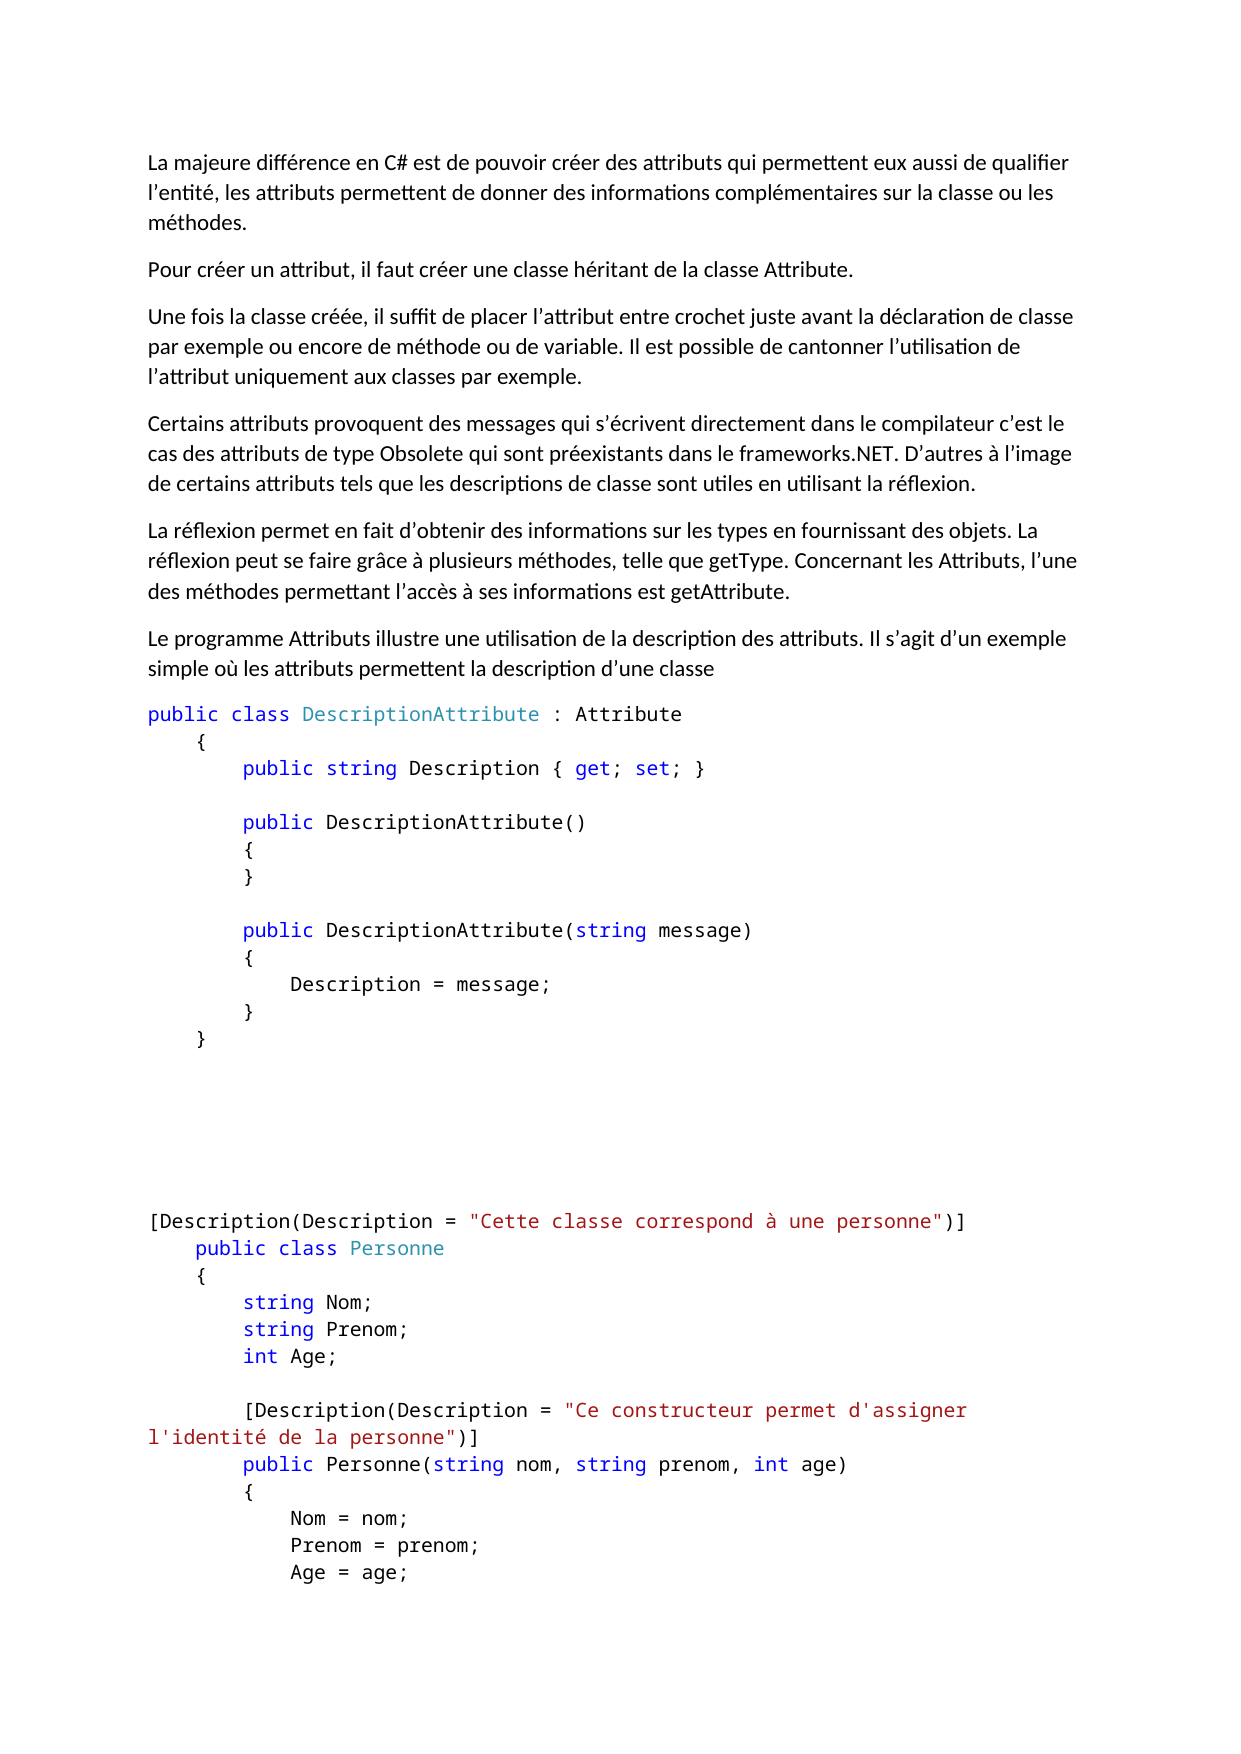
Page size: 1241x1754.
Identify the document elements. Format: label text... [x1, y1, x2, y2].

text { [148, 1261, 1093, 1288]
text { [148, 836, 1093, 863]
text { [148, 943, 1093, 971]
text int Age; [148, 1342, 1093, 1369]
text public string Description { get; set; } [148, 755, 1093, 782]
text La réflexion permet en fait d’obtenir des informations sur les types en fournissant des objets. La réflexion peut se faire grâce à plusieurs méthodes, telle que getType. Concernant les Attributs, l’une des méthodes permettant l’accès à ses informations est getAttribute. [148, 516, 1093, 605]
text public class Personne [148, 1234, 1093, 1261]
text public Personne(string nom, string prenom, int age) [148, 1450, 1093, 1477]
text Nom = nom; [148, 1504, 1093, 1531]
text string Prenom; [148, 1315, 1093, 1342]
text Une fois la classe créée, il suffit de placer l’attribut entre crochet juste avant la déclaration de classe par exemple ou encore de méthode ou de variable. Il est possible de cantonner l’utilisation de l’attribut uniquement aux classes par exemple. [148, 302, 1093, 390]
text public DescriptionAttribute() [148, 809, 1093, 836]
text } [148, 1024, 1093, 1051]
text } [148, 997, 1093, 1024]
text Description = message; [148, 971, 1093, 997]
text [Description(Description = "Cette classe correspond à une personne")] [148, 1207, 1093, 1234]
text [Description(Description = "Ce constructeur permet d'assigner l'identité de la personne")] [148, 1396, 1093, 1450]
text { [148, 728, 1093, 755]
text Age = age; [148, 1558, 1093, 1585]
text Certains attributs provoquent des messages qui s’écrivent directement dans le compilateur c’est le cas des attributs de type Obsolete qui sont préexistants dans le frameworks.NET. D’autres à l’image de certains attributs tels que les descriptions de classe sont utiles en utilisant la réflexion. [148, 409, 1093, 497]
text Le programme Attributs illustre une utilisation de la description des attributs. Il s’agit d’un exemple simple où les attributs permettent la description d’une classe [148, 624, 1093, 682]
text public class DescriptionAttribute : Attribute [148, 701, 1093, 728]
text public DescriptionAttribute(string message) [148, 917, 1093, 943]
text } [148, 863, 1093, 889]
text { [148, 1477, 1093, 1504]
text Pour créer un attribut, il faut créer une classe héritant de la classe Attribute. [148, 255, 1093, 283]
text string Nom; [148, 1288, 1093, 1315]
text Prenom = prenom; [148, 1531, 1093, 1558]
text La majeure différence en C# est de pouvoir créer des attributs qui permettent eux aussi de qualifier l’entité, les attributs permettent de donner des informations complémentaires sur la classe ou les méthodes. [148, 148, 1093, 236]
